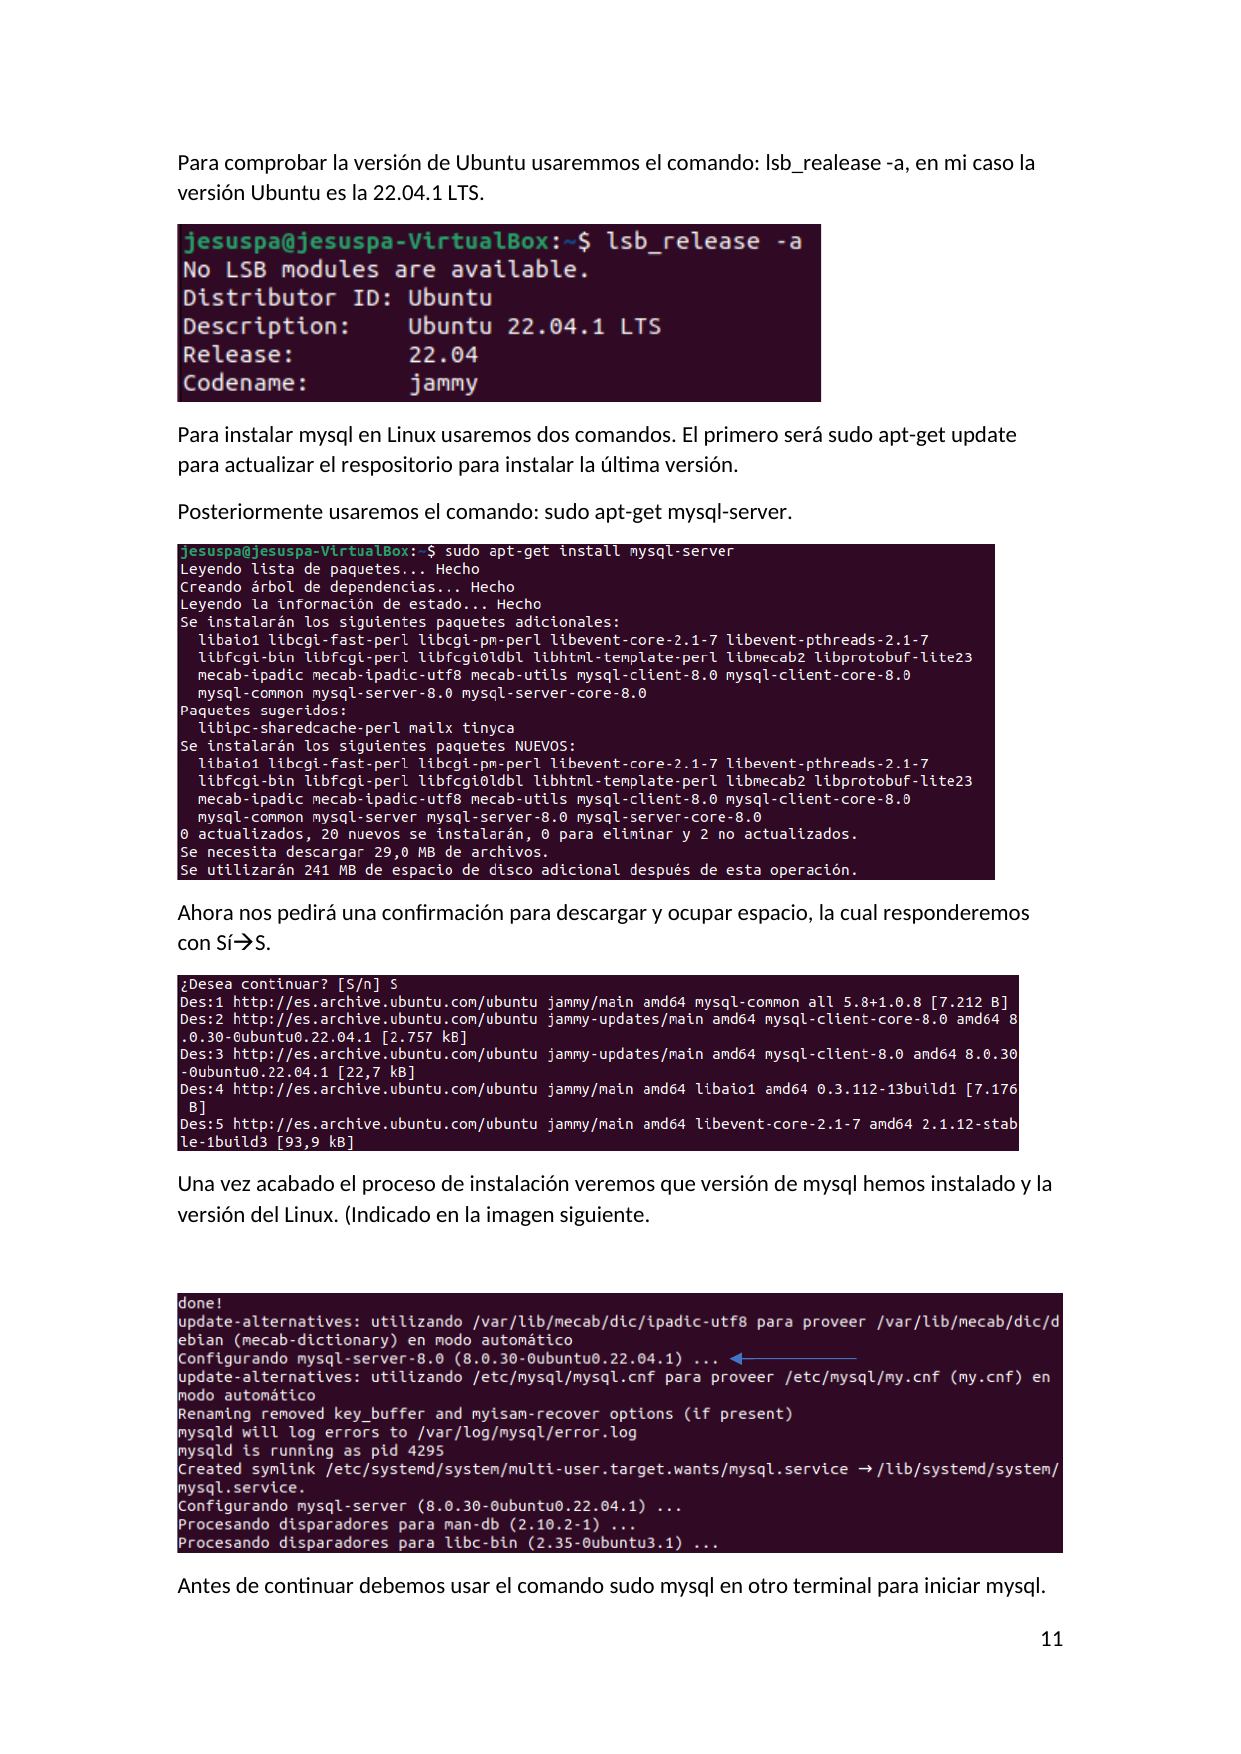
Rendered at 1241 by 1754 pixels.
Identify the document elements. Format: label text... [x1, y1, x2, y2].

text Para comprobar la versión de Ubuntu usaremmos el comando: lsb_realease -a, en mi caso la versión Ubuntu es la 22.04.1 LTS. [177, 148, 1063, 206]
picture [177, 224, 822, 402]
text Para instalar mysql en Linux usaremos dos comandos. El primero será sudo apt-get update para actualizar el respositorio para instalar la última versión. [177, 420, 1063, 478]
text Una vez acabado el proceso de instalación veremos que versión de mysql hemos instalado y la versión del Linux. (Indicado en la imagen siguiente. [177, 1169, 1063, 1228]
picture [177, 544, 995, 880]
text Posteriormente usaremos el comando: sudo apt-get mysql-server. [177, 497, 1063, 525]
text Antes de continuar debemos usar el comando sudo mysql en otro terminal para iniciar mysql. [177, 1571, 1063, 1599]
picture [177, 1293, 1063, 1553]
picture [177, 975, 1019, 1151]
text Ahora nos pedirá una confirmación para descargar y ocupar espacio, la cual responderemos con SíS. [177, 898, 1063, 957]
